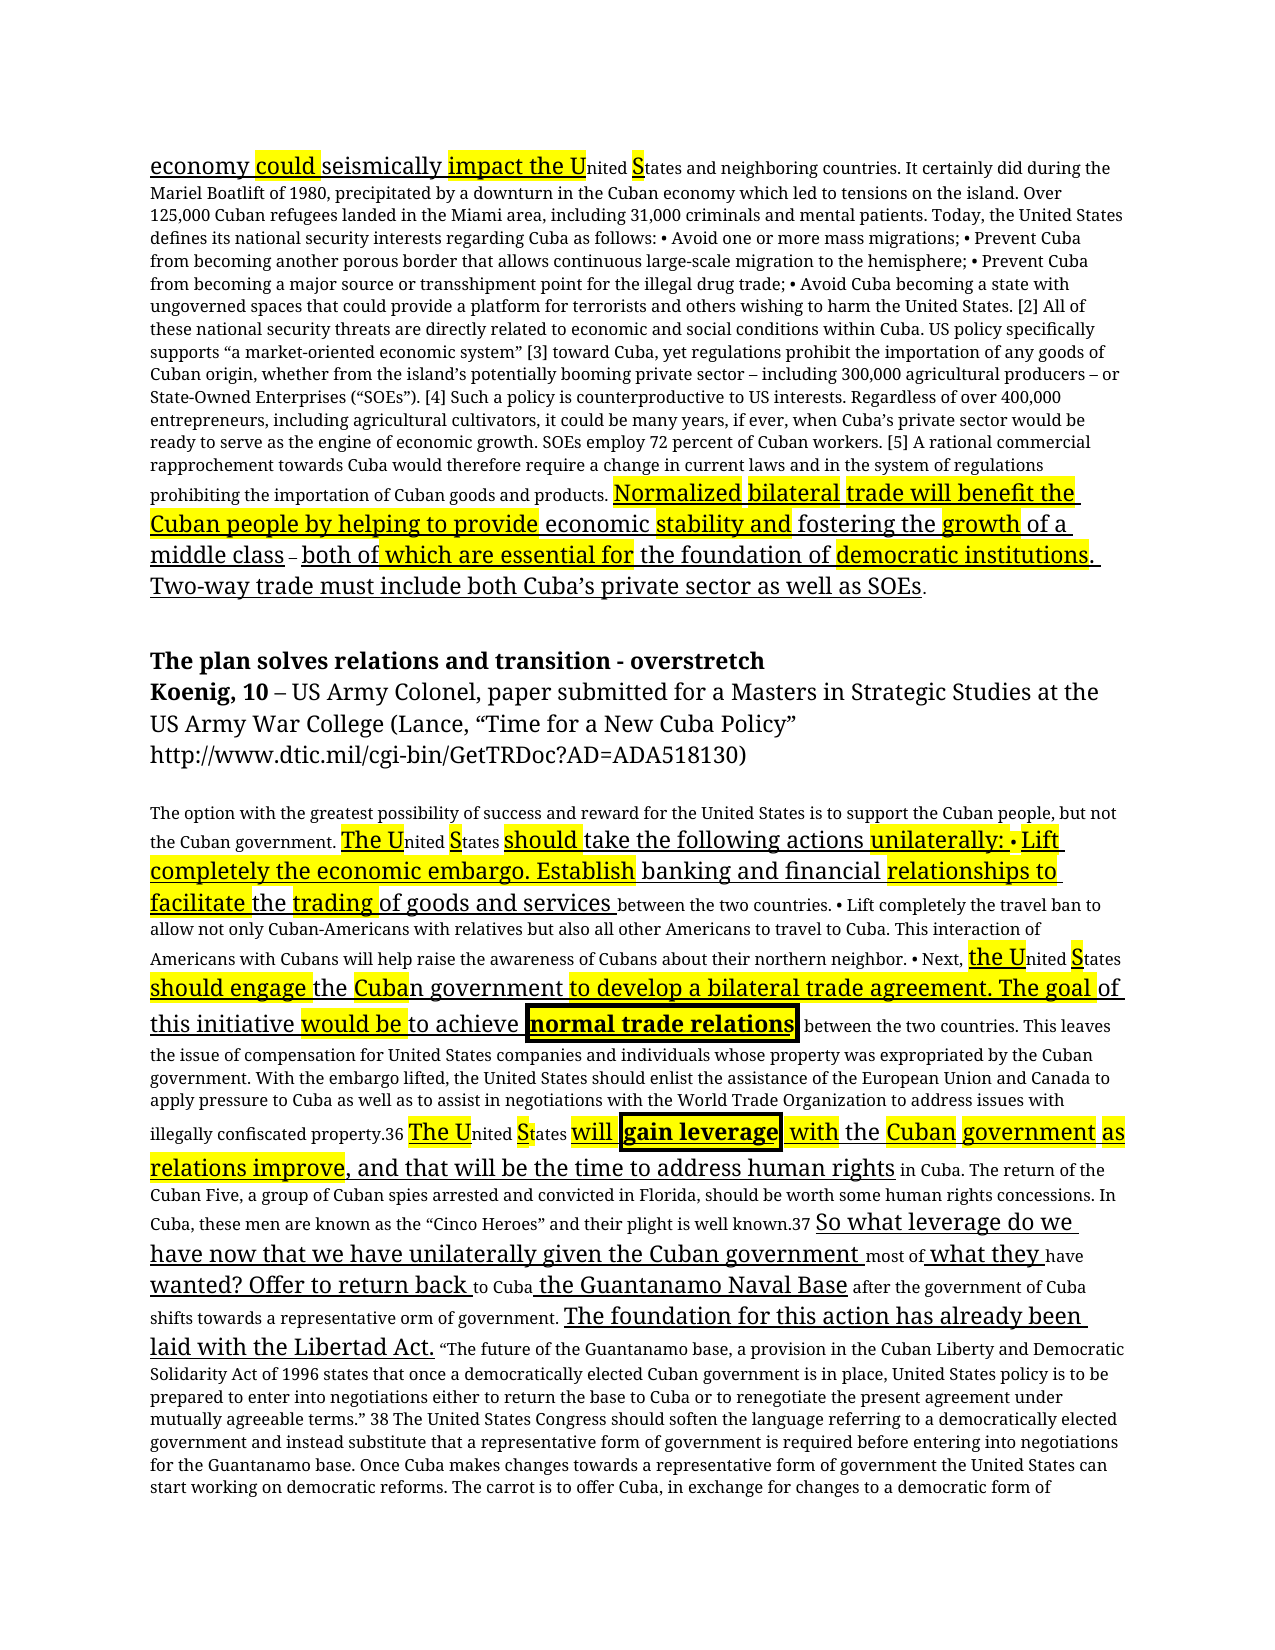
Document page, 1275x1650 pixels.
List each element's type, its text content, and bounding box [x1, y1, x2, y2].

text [150, 1000, 1125, 1499]
subtitle The plan solves relations and transition - overstretch [150, 645, 1125, 676]
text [150, 150, 1125, 601]
text Koenig, 10 – US Army Colonel, paper submitted for a Masters in Strategic Studies at the US Army War College (Lance, “Time for a New Cuba Policy” http://www.dtic.mil/cgi-bin/GetTRDoc?AD=ADA518130) [150, 676, 1125, 770]
